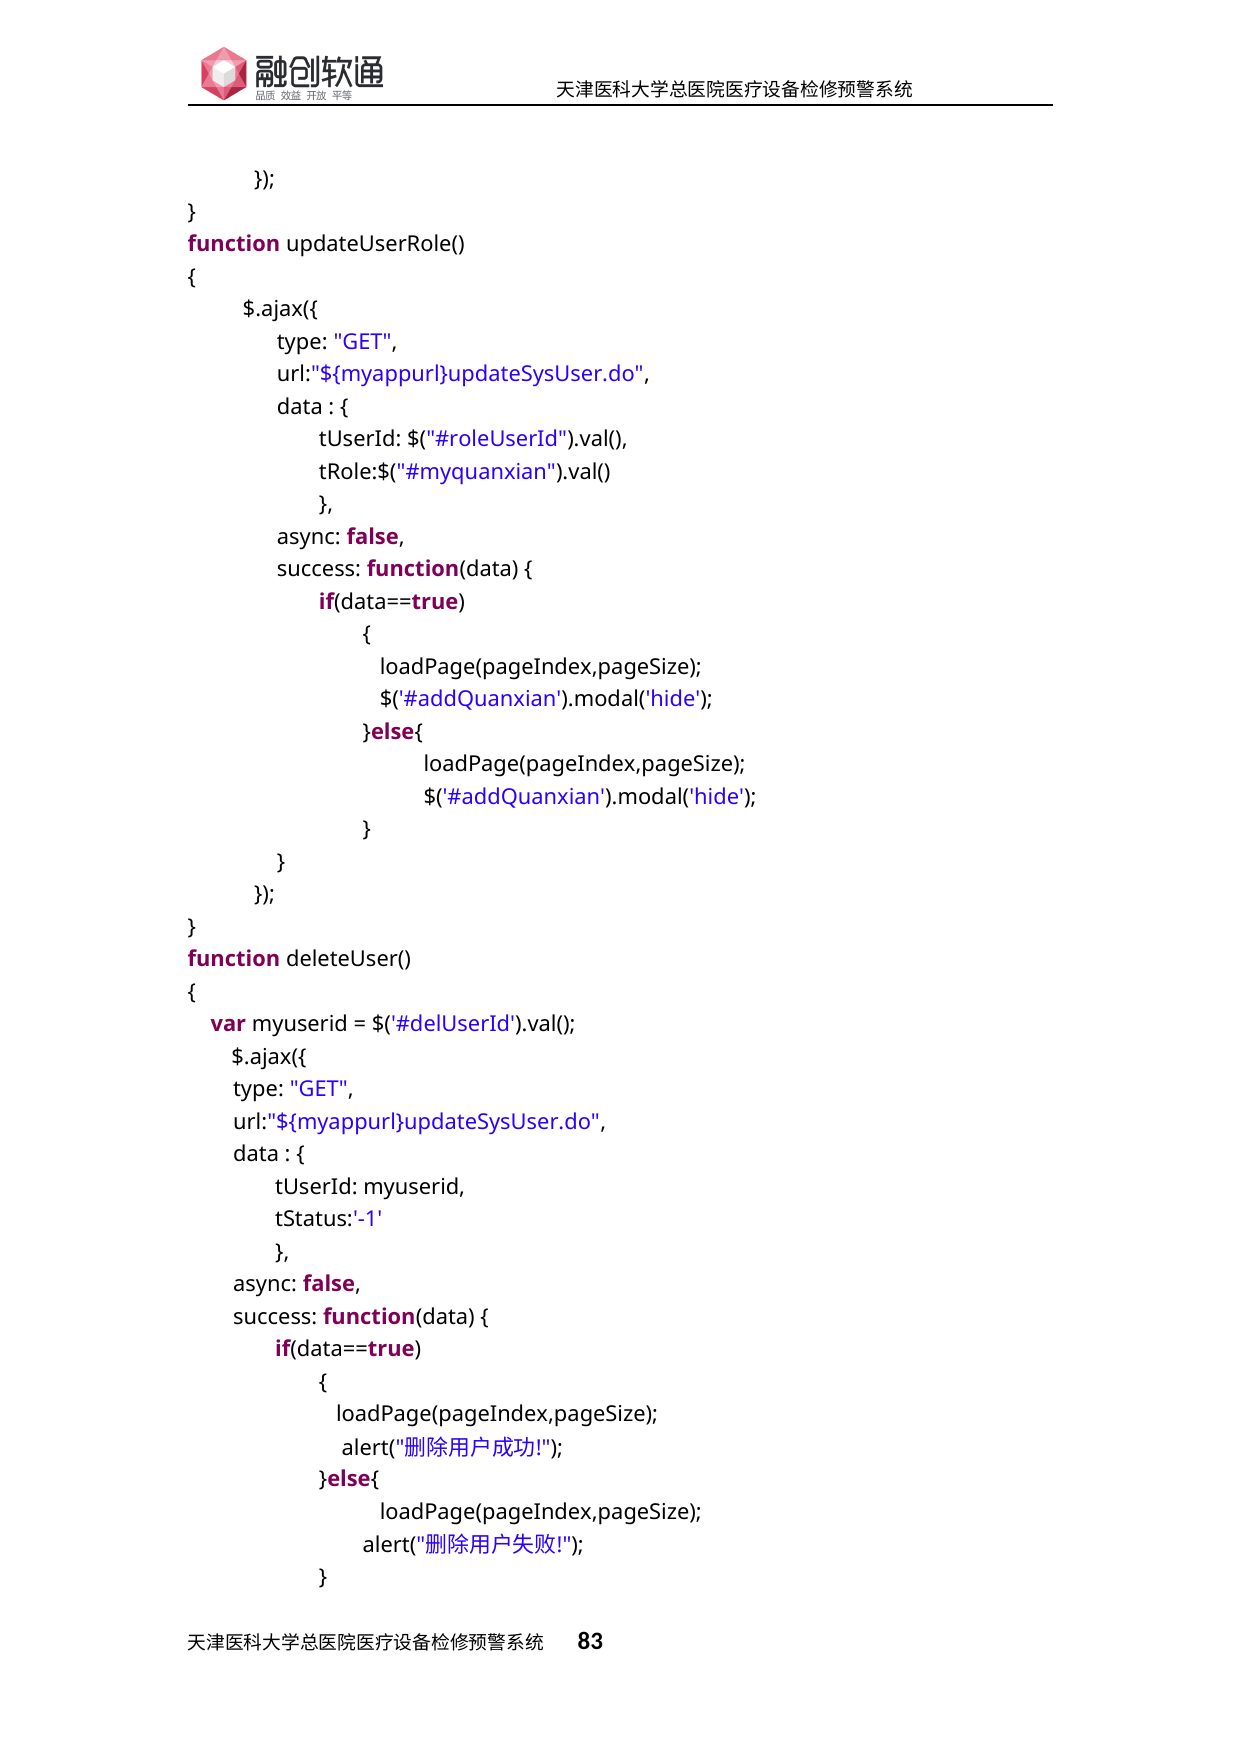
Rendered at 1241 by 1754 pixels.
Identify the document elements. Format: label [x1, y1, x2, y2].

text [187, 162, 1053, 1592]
picture [200, 45, 385, 101]
